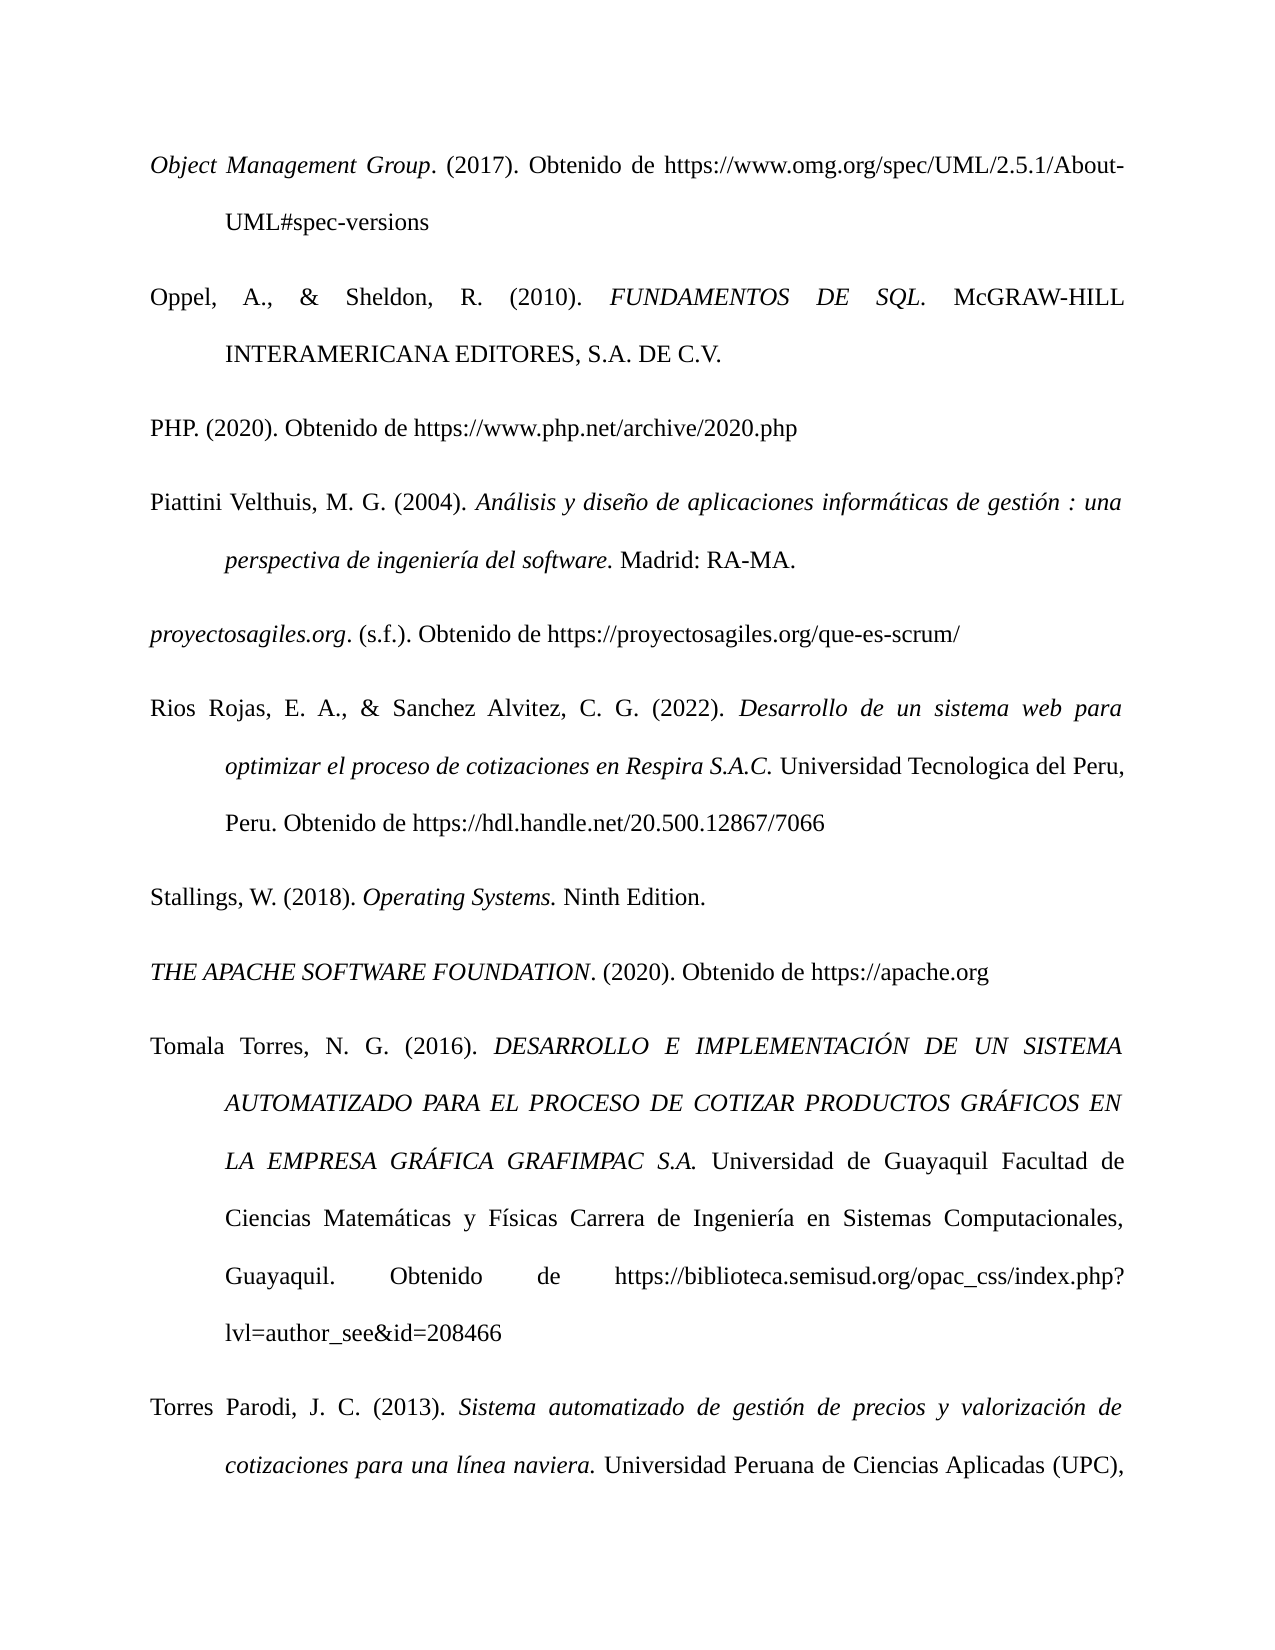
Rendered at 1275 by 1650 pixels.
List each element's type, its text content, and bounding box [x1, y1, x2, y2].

text Rios Rojas, E. A., & Sanchez Alvitez, C. G. (2022). Desarrollo de un sistema web para optimizar el proceso de cotizaciones en Respira S.A.C. Universidad Tecnologica del Peru, Peru. Obtenido de https://hdl.handle.net/20.500.12867/7066 [150, 693, 1125, 837]
text Oppel, A., & Sheldon, R. (2010). FUNDAMENTOS DE SQL. McGRAW-HILL INTERAMERICANA EDITORES, S.A. DE C.V. [150, 282, 1125, 368]
text Stallings, W. (2018). Operating Systems. Ninth Edition. [150, 882, 1125, 911]
text Piattini Velthuis, M. G. (2004). Análisis y diseño de aplicaciones informáticas de gestión : una perspectiva de ingeniería del software. Madrid: RA-MA. [150, 487, 1125, 574]
text Tomala Torres, N. G. (2016). DESARROLLO E IMPLEMENTACIÓN DE UN SISTEMA AUTOMATIZADO PARA EL PROCESO DE COTIZAR PRODUCTOS GRÁFICOS EN LA EMPRESA GRÁFICA GRAFIMPAC S.A. Universidad de Guayaquil Facultad de Ciencias Matemáticas y Físicas Carrera de Ingeniería en Sistemas Computacionales, Guayaquil. Obtenido de https://biblioteca.semisud.org/opac_css/index.php?lvl=author_see&id=208466 [150, 1031, 1125, 1347]
text PHP. (2020). Obtenido de https://www.php.net/archive/2020.php [150, 413, 1125, 442]
text proyectosagiles.org. (s.f.). Obtenido de https://proyectosagiles.org/que-es-scrum/ [150, 619, 1125, 648]
text Object Management Group. (2017). Obtenido de https://www.omg.org/spec/UML/2.5.1/About-UML#spec-versions [150, 150, 1125, 236]
text THE APACHE SOFTWARE FOUNDATION. (2020). Obtenido de https://apache.org [150, 957, 1125, 985]
